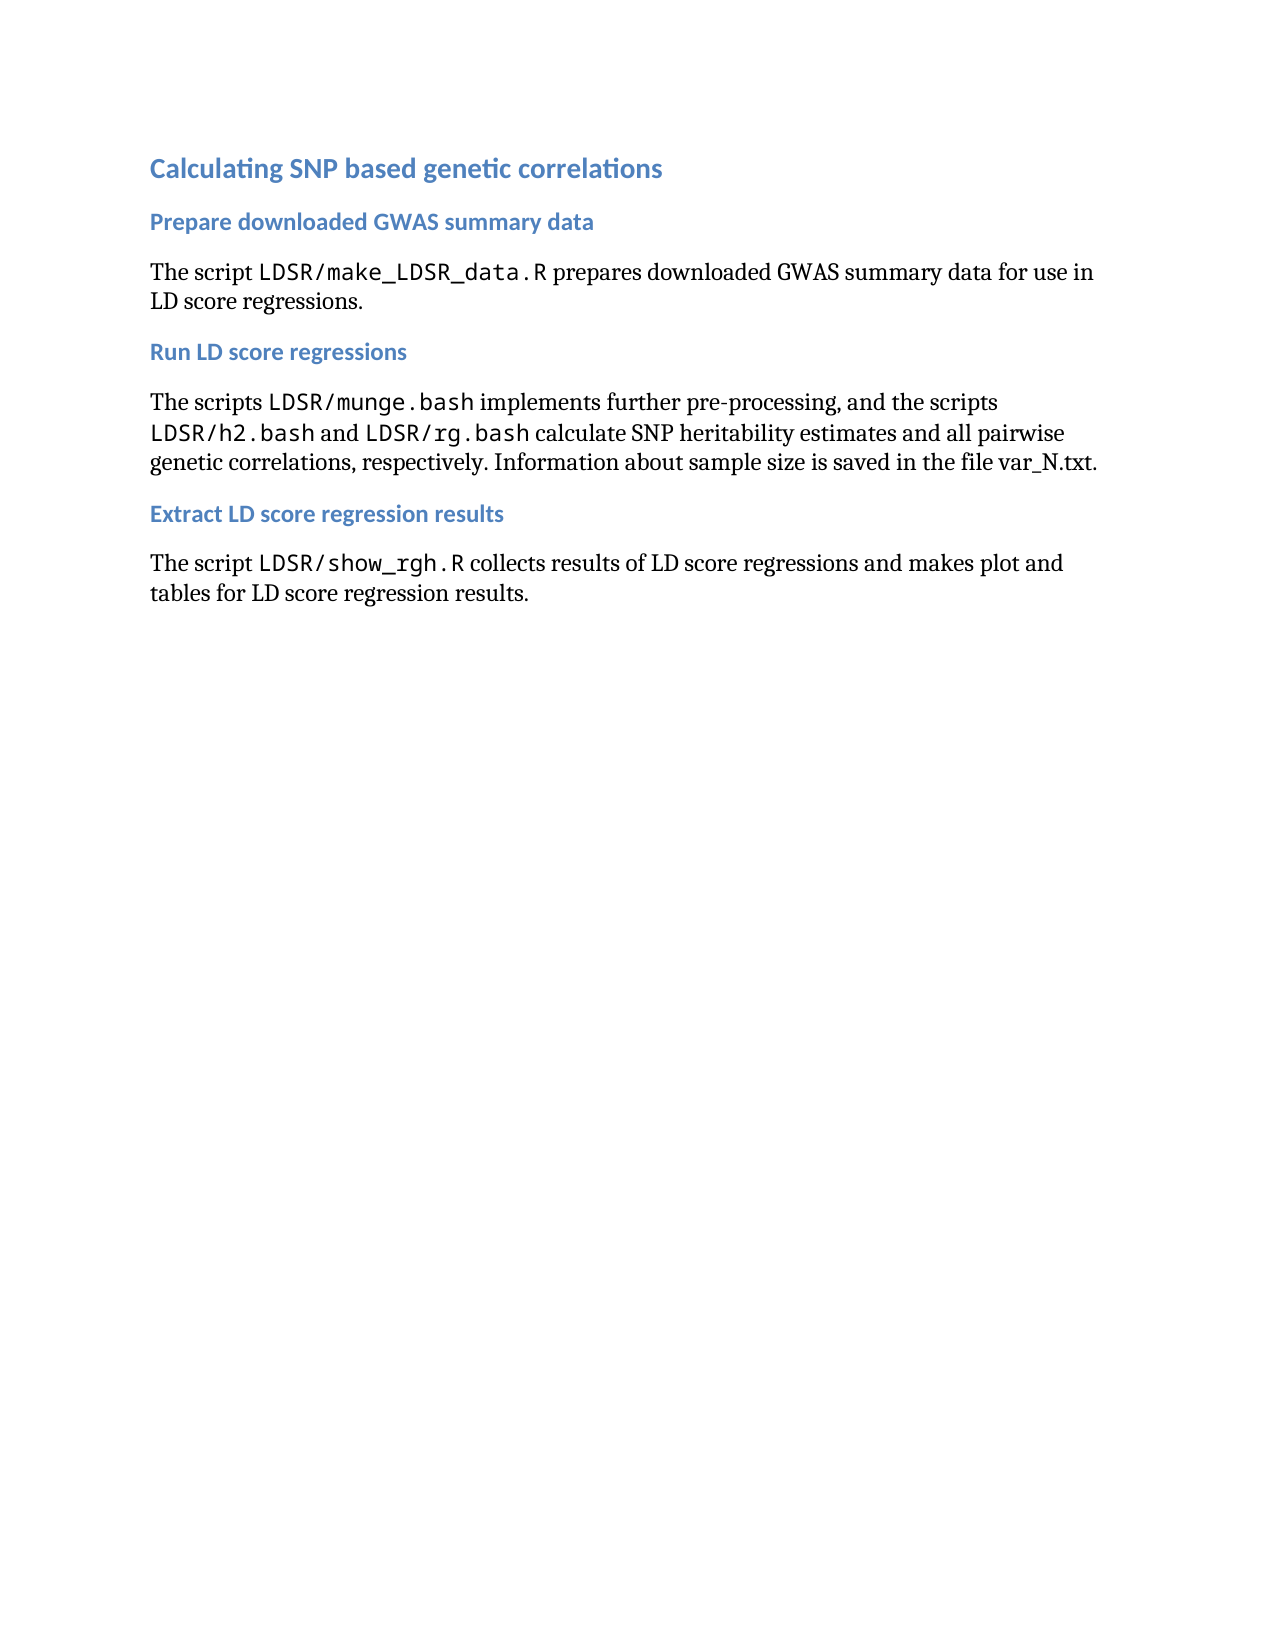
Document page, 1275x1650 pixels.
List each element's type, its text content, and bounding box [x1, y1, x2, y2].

subtitle Prepare downloaded GWAS summary data [150, 206, 1125, 237]
text The script LDSR/make_LDSR_data.R prepares downloaded GWAS summary data for use in LD score regressions. [150, 256, 1125, 316]
text The scripts LDSR/munge.bash implements further pre-processing, and the scripts LDSR/h2.bash and LDSR/rg.bash calculate SNP heritability estimates and all pairwise genetic correlations, respectively. Information about sample size is saved in the file var_N.txt. [150, 386, 1125, 477]
subtitle Calculating SNP based genetic correlations [150, 150, 1125, 186]
subtitle Extract LD score regression results [150, 498, 1125, 528]
subtitle Run LD score regressions [150, 337, 1125, 367]
text The script LDSR/show_rgh.R collects results of LD score regressions and makes plot and tables for LD score regression results. [150, 547, 1125, 607]
